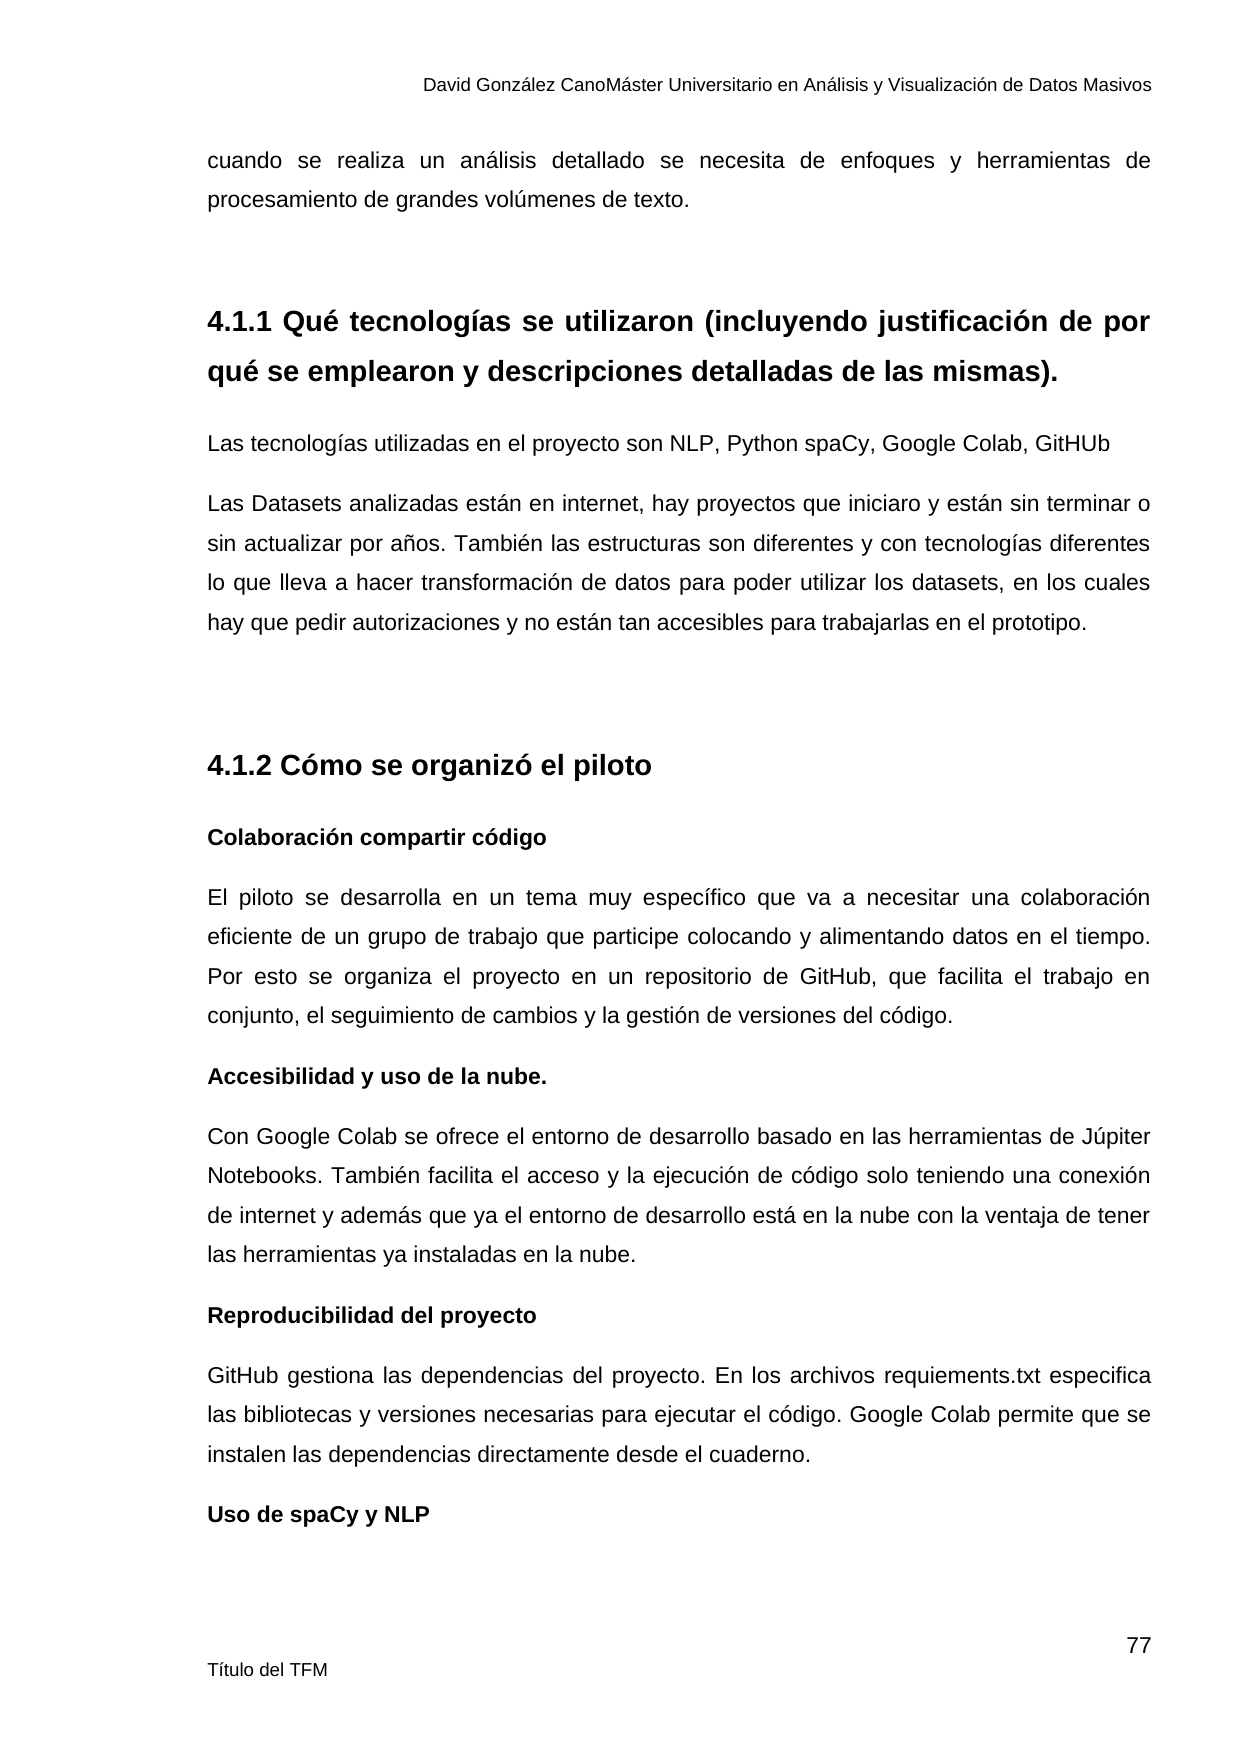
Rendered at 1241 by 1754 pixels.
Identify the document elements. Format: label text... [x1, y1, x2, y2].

subtitle 4.1.2 Cómo se organizó el piloto [207, 748, 1152, 782]
text Las Datasets analizadas están en internet, hay proyectos que iniciaro y están sin terminar o sin actualizar por años. También las estructuras son diferentes y con tecnologías diferentes lo que lleva a hacer transformación de datos para poder utilizar los datasets, en los cuales hay que pedir autorizaciones y no están tan accesibles para trabajarlas en el prototipo. [207, 490, 1152, 635]
text Las tecnologías utilizadas en el proyecto son NLP, Python spaCy, Google Colab, GitHUb [207, 430, 1152, 456]
text Reproducibilidad del proyecto [207, 1302, 1152, 1328]
text El piloto se desarrolla en un tema muy específico que va a necesitar una colaboración eficiente de un grupo de trabajo que participe colocando y alimentando datos en el tiempo. Por esto se organiza el proyecto en un repositorio de GitHub, que facilita el trabajo en conjunto, el seguimiento de cambios y la gestión de versiones del código. [207, 884, 1152, 1029]
text Accesibilidad y uso de la nube. [207, 1063, 1152, 1089]
text GitHub gestiona las dependencias del proyecto. En los archivos requiements.txt especifica las bibliotecas y versiones necesarias para ejecutar el código. Google Colab permite que se instalen las dependencias directamente desde el cuaderno. [207, 1362, 1152, 1467]
subtitle 4.1.1 Qué tecnologías se utilizaron (incluyendo justificación de por qué se emplearon y descripciones detalladas de las mismas). [207, 304, 1152, 388]
text Colaboración compartir código [207, 823, 1152, 850]
text Uso de spaCy y NLP [207, 1501, 1152, 1528]
text Con Google Colab se ofrece el entorno de desarrollo basado en las herramientas de Júpiter Notebooks. También facilita el acceso y la ejecución de código solo teniendo una conexión de internet y además que ya el entorno de desarrollo está en la nube con la ventaja de tener las herramientas ya instaladas en la nube. [207, 1123, 1152, 1268]
